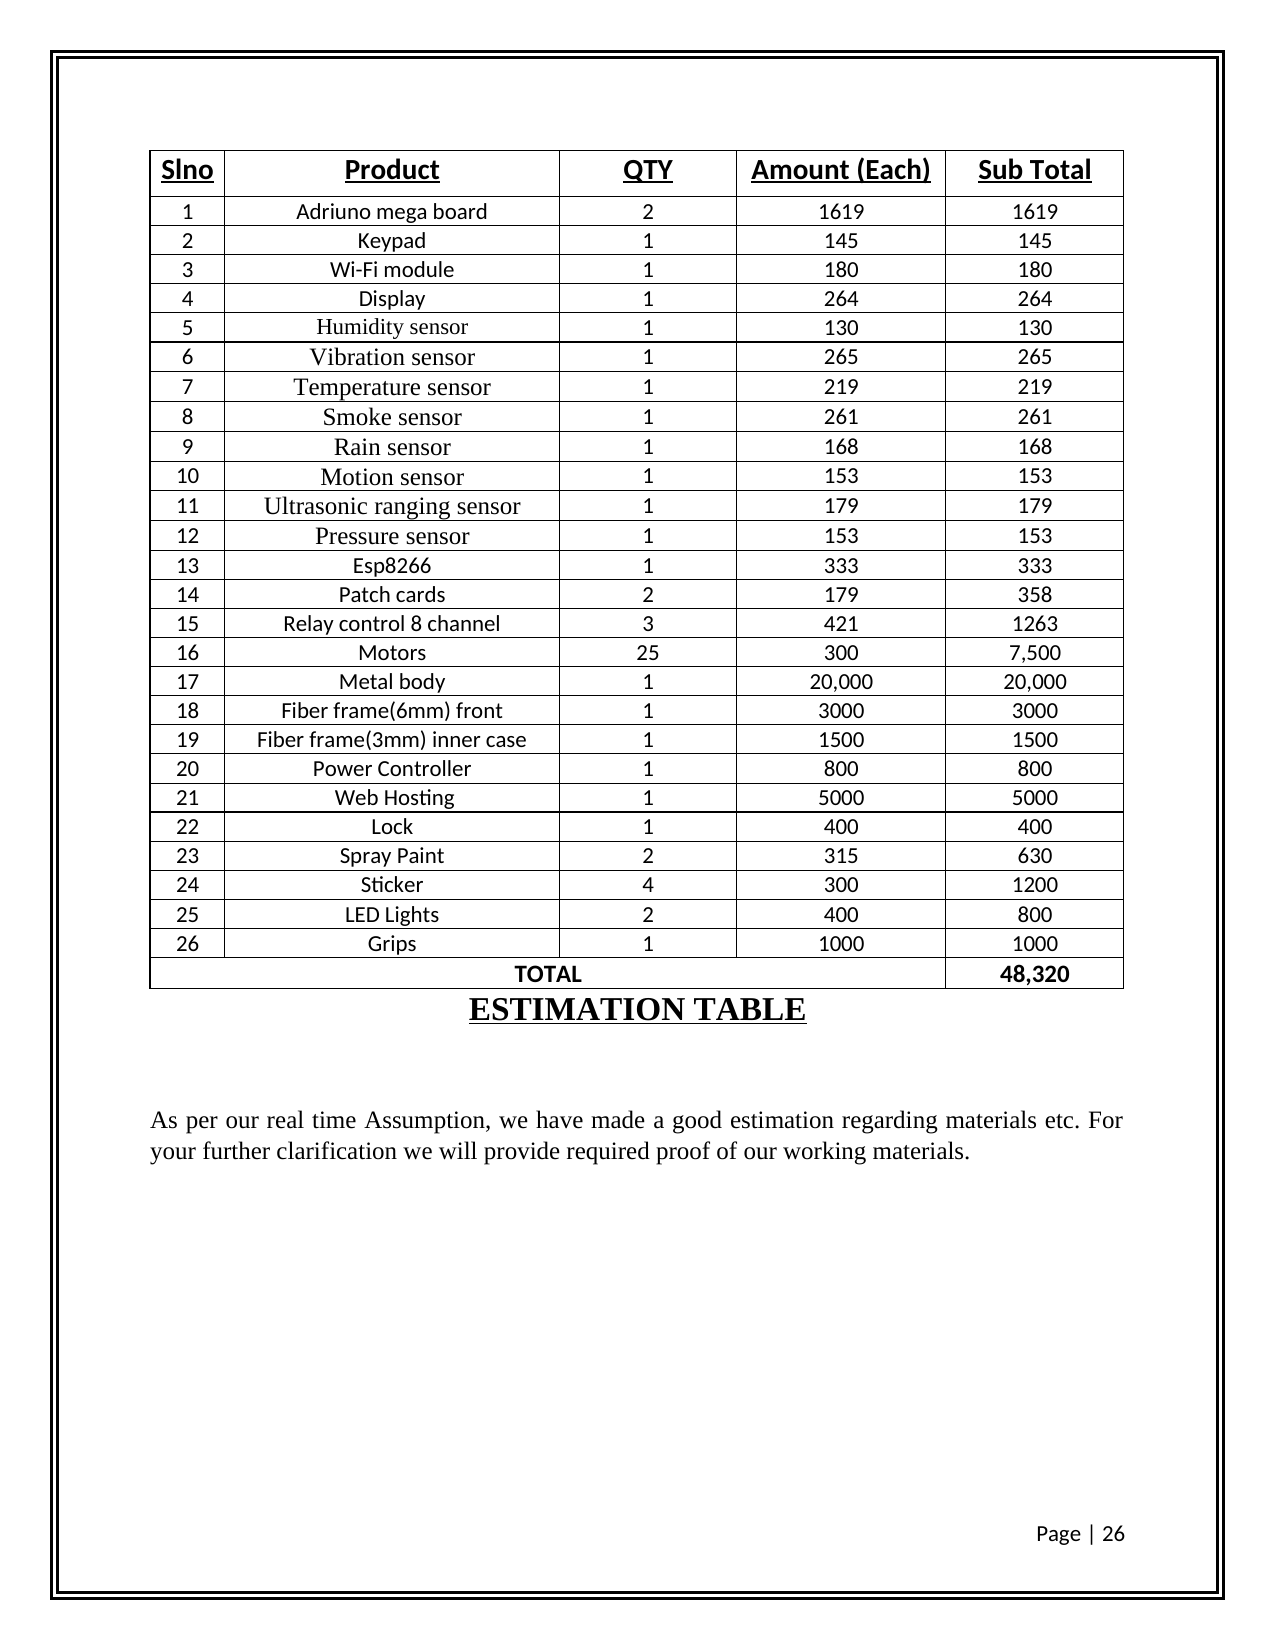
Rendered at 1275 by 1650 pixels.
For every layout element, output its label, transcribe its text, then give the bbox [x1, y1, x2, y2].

table_cell 265 [737, 343, 945, 371]
table_cell Relay control 8 channel [225, 609, 559, 637]
table_cell 6 [151, 343, 224, 371]
table_cell 333 [946, 551, 1123, 579]
table_cell 1 [560, 784, 736, 811]
table_cell Metal body [225, 667, 559, 695]
table_cell Power Controller [225, 754, 559, 782]
table_cell Motors [225, 638, 559, 666]
table_cell Fiber frame(3mm) inner case [225, 725, 559, 753]
table_cell Lock [225, 813, 559, 841]
table_cell 800 [737, 754, 945, 782]
table_cell 23 [151, 842, 224, 869]
table_cell 24 [151, 871, 224, 899]
table_cell 14 [151, 580, 224, 608]
table_cell 11 [151, 491, 224, 520]
table_cell 315 [737, 842, 945, 869]
table_cell 8 [151, 402, 224, 431]
table_cell 800 [946, 900, 1123, 928]
table_cell 1 [560, 929, 736, 957]
table_cell 3 [560, 609, 736, 637]
table_cell 400 [737, 813, 945, 841]
table_cell 180 [737, 255, 945, 283]
table_cell Sticker [225, 871, 559, 899]
table_cell 3000 [946, 696, 1123, 724]
table_cell Display [225, 284, 559, 312]
table_cell 153 [946, 462, 1123, 490]
text ESTIMATION TABLE [150, 989, 1125, 1028]
table_cell 1500 [946, 725, 1123, 753]
table_cell 130 [946, 313, 1123, 341]
table_cell LED Lights [225, 900, 559, 928]
table_cell Fiber frame(6mm) front [225, 696, 559, 724]
table_cell Adriuno mega board [225, 197, 559, 225]
table_cell Patch cards [225, 580, 559, 608]
table_cell 153 [737, 521, 945, 550]
table_header Amount (Each) [737, 151, 945, 196]
table_cell 5000 [946, 784, 1123, 811]
table_cell 421 [737, 609, 945, 637]
table_cell 13 [151, 551, 224, 579]
table_cell 1 [560, 521, 736, 550]
table_cell 2 [151, 226, 224, 254]
table_cell 1263 [946, 609, 1123, 637]
table_cell Web Hosting [225, 784, 559, 811]
table_cell 800 [946, 754, 1123, 782]
table_cell 1 [560, 343, 736, 371]
table_cell 1 [560, 432, 736, 461]
table_cell 219 [737, 372, 945, 401]
table_cell 1000 [946, 929, 1123, 957]
table_cell Vibration sensor [225, 343, 559, 371]
table_cell 4 [560, 871, 736, 899]
table_cell 1 [560, 462, 736, 490]
table_cell 145 [946, 226, 1123, 254]
table_cell 20,000 [946, 667, 1123, 695]
table_cell 22 [151, 813, 224, 841]
table_cell 1500 [737, 725, 945, 753]
table_cell 12 [151, 521, 224, 550]
table_cell Spray Paint [225, 842, 559, 869]
table_cell 261 [737, 402, 945, 431]
table_cell 300 [737, 638, 945, 666]
table_cell 26 [151, 929, 224, 957]
table_cell 1000 [737, 929, 945, 957]
table_cell 333 [737, 551, 945, 579]
table_cell 10 [151, 462, 224, 490]
table_cell 264 [737, 284, 945, 312]
table_cell 2 [560, 900, 736, 928]
table_cell 1 [560, 255, 736, 283]
table_cell 15 [151, 609, 224, 637]
table_header QTY [560, 151, 736, 196]
table_cell 358 [946, 580, 1123, 608]
table_cell 1 [560, 226, 736, 254]
text As per our real time Assumption, we have made a good estimation regarding materials etc. For your further clarification we will provide required proof of our working materials. [150, 1105, 1125, 1165]
table_cell 20,000 [737, 667, 945, 695]
table_cell 1 [560, 284, 736, 312]
table_cell Wi-Fi module [225, 255, 559, 283]
table_cell Humidity sensor [225, 313, 559, 341]
table_cell 179 [737, 580, 945, 608]
table_cell Motion sensor [225, 462, 559, 490]
table_cell 1 [560, 491, 736, 520]
table_cell 20 [151, 754, 224, 782]
table_cell 1200 [946, 871, 1123, 899]
table_cell 4 [151, 284, 224, 312]
table_header Product [225, 151, 559, 196]
table_cell 1 [560, 402, 736, 431]
table_cell 179 [737, 491, 945, 520]
table_cell 1 [151, 197, 224, 225]
table_cell 168 [737, 432, 945, 461]
table_cell 179 [946, 491, 1123, 520]
table_cell Smoke sensor [225, 402, 559, 431]
table_header Slno [151, 151, 224, 196]
table_cell 2 [560, 580, 736, 608]
table_cell 19 [151, 725, 224, 753]
table_cell 1 [560, 813, 736, 841]
table_cell 16 [151, 638, 224, 666]
table_cell 153 [946, 521, 1123, 550]
table_cell Esp8266 [225, 551, 559, 579]
table_cell 17 [151, 667, 224, 695]
table_cell 5 [151, 313, 224, 341]
table_cell 5000 [737, 784, 945, 811]
table_cell 145 [737, 226, 945, 254]
table_cell 130 [737, 313, 945, 341]
table_cell 1 [560, 725, 736, 753]
table_cell 1 [560, 313, 736, 341]
table_cell 18 [151, 696, 224, 724]
table_cell 400 [737, 900, 945, 928]
table_cell 2 [560, 197, 736, 225]
table_cell Temperature sensor [225, 372, 559, 401]
table_cell Ultrasonic ranging sensor [225, 491, 559, 520]
table_cell 1619 [737, 197, 945, 225]
table_cell Pressure sensor [225, 521, 559, 550]
table_cell 400 [946, 813, 1123, 841]
table_cell Keypad [225, 226, 559, 254]
table_cell 1 [560, 667, 736, 695]
table_cell 1 [560, 551, 736, 579]
table_cell 2 [560, 842, 736, 869]
table_cell 48,320 [946, 958, 1123, 988]
table_cell 300 [737, 871, 945, 899]
table_cell 1 [560, 372, 736, 401]
table_cell 261 [946, 402, 1123, 431]
table_header Sub Total [946, 151, 1123, 196]
table_cell Rain sensor [225, 432, 559, 461]
table_cell 180 [946, 255, 1123, 283]
table_cell 25 [151, 900, 224, 928]
table_cell 7,500 [946, 638, 1123, 666]
table_cell 219 [946, 372, 1123, 401]
table_cell 264 [946, 284, 1123, 312]
table_cell 630 [946, 842, 1123, 869]
table_cell 168 [946, 432, 1123, 461]
table_cell 265 [946, 343, 1123, 371]
table_cell 21 [151, 784, 224, 811]
table_cell 3 [151, 255, 224, 283]
table_cell 25 [560, 638, 736, 666]
table_cell TOTAL [151, 958, 945, 988]
table_cell 9 [151, 432, 224, 461]
table_cell 153 [737, 462, 945, 490]
table_cell 1 [560, 696, 736, 724]
table_cell Grips [225, 929, 559, 957]
table_cell 3000 [737, 696, 945, 724]
table_cell 1619 [946, 197, 1123, 225]
table_cell 1 [560, 754, 736, 782]
table_cell 7 [151, 372, 224, 401]
